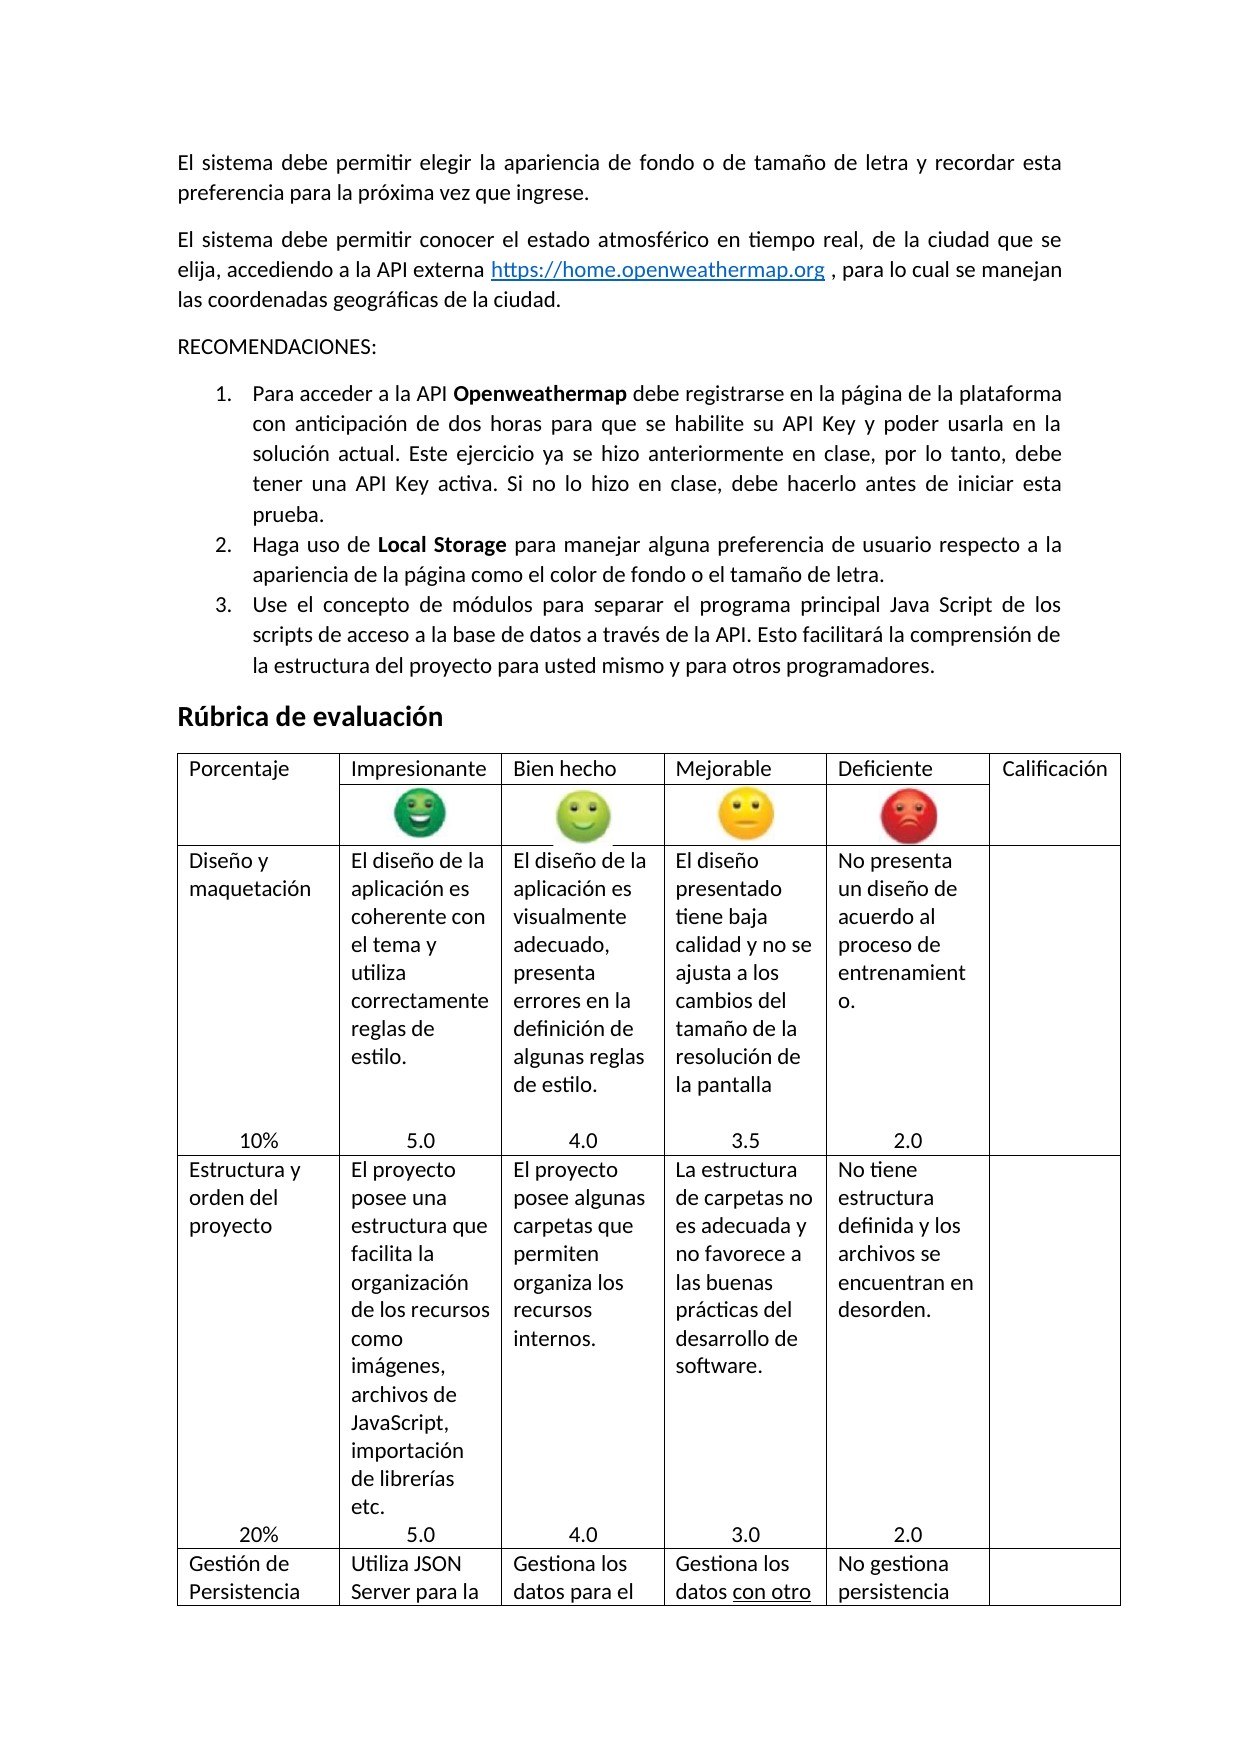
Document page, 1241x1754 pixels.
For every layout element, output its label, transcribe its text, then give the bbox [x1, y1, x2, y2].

table_cell [938, 785, 989, 845]
table_header Calificación [990, 754, 1120, 845]
table_header Porcentaje [178, 754, 339, 845]
table_cell El proyecto posee una estructura que facilita la organización de los recursos como imágenes, archivos de JavaScript, importación de librerías etc. 5.0 [340, 1156, 501, 1548]
table_cell [990, 1156, 1120, 1548]
picture [715, 785, 775, 845]
table_cell El proyecto posee algunas carpetas que permiten organiza los recursos internos. 4.0 [502, 1156, 664, 1548]
text RECOMENDACIONES: [177, 332, 1063, 360]
text Rúbrica de evaluación [177, 698, 1063, 733]
table_cell No presenta un diseño de acuerdo al proceso de entrenamiento. 2.0 [827, 846, 989, 1154]
table_cell [502, 785, 553, 845]
text El sistema debe permitir conocer el estado atmosférico en tiempo real, de la ciudad que se elija, accediendo a la API externa https://home.openweathermap.org , para lo cual se manejan las coordenadas geográficas de la ciudad. [177, 225, 1063, 313]
table_cell [990, 846, 1120, 1154]
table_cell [502, 1549, 664, 1605]
table_cell [665, 785, 715, 845]
table_cell [990, 1549, 1120, 1605]
table_cell [775, 785, 826, 845]
table_cell [340, 785, 501, 845]
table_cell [827, 1549, 989, 1605]
table_cell Estructura y orden del proyecto 20% [178, 1156, 339, 1548]
picture [878, 785, 938, 845]
table_cell No tiene estructura definida y los archivos se encuentran en desorden. 2.0 [827, 1156, 989, 1548]
table_cell [827, 785, 878, 845]
table_cell El diseño de la aplicación es coherente con el tema y utiliza correctamente reglas de estilo. 5.0 [340, 846, 501, 1154]
table_header Bien hecho [502, 754, 664, 784]
table_cell [613, 785, 664, 845]
table_header Deficiente [827, 754, 989, 784]
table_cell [340, 1549, 501, 1605]
picture [553, 785, 613, 846]
list Para acceder a la API Openweathermap debe registrarse en la página de la plataforma con anticipación de dos horas para que se habilite su API Key y poder usarla en la solución actual. Este ejercicio ya se hizo anteriormente en clase, por lo tanto, debe tener una API Key activa. Si no lo hizo en clase, debe hacerlo antes de iniciar esta prueba. [215, 379, 1063, 528]
picture [385, 785, 456, 841]
list Use el concepto de módulos para separar el programa principal Java Script de los scripts de acceso a la base de datos a través de la API. Esto facilitará la comprensión de la estructura del proyecto para usted mismo y para otros programadores. [215, 590, 1063, 679]
list Haga uso de Local Storage para manejar alguna preferencia de usuario respecto a la apariencia de la página como el color de fondo o el tamaño de letra. [215, 530, 1063, 588]
table_header Impresionante [340, 754, 501, 784]
text El sistema debe permitir elegir la apariencia de fondo o de tamaño de letra y recordar esta preferencia para la próxima vez que ingrese. [177, 148, 1063, 206]
table_header Mejorable [665, 754, 826, 784]
table_cell El diseño de la aplicación es visualmente adecuado, presenta errores en la definición de algunas reglas de estilo. 4.0 [502, 846, 664, 1154]
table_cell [665, 1549, 826, 1605]
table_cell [178, 1549, 339, 1605]
table_cell El diseño presentado tiene baja calidad y no se ajusta a los cambios del tamaño de la resolución de la pantalla 3.5 [665, 846, 826, 1154]
table_cell La estructura de carpetas no es adecuada y no favorece a las buenas prácticas del desarrollo de software. 3.0 [665, 1156, 826, 1548]
table_cell Diseño y maquetación 10% [178, 846, 339, 1154]
